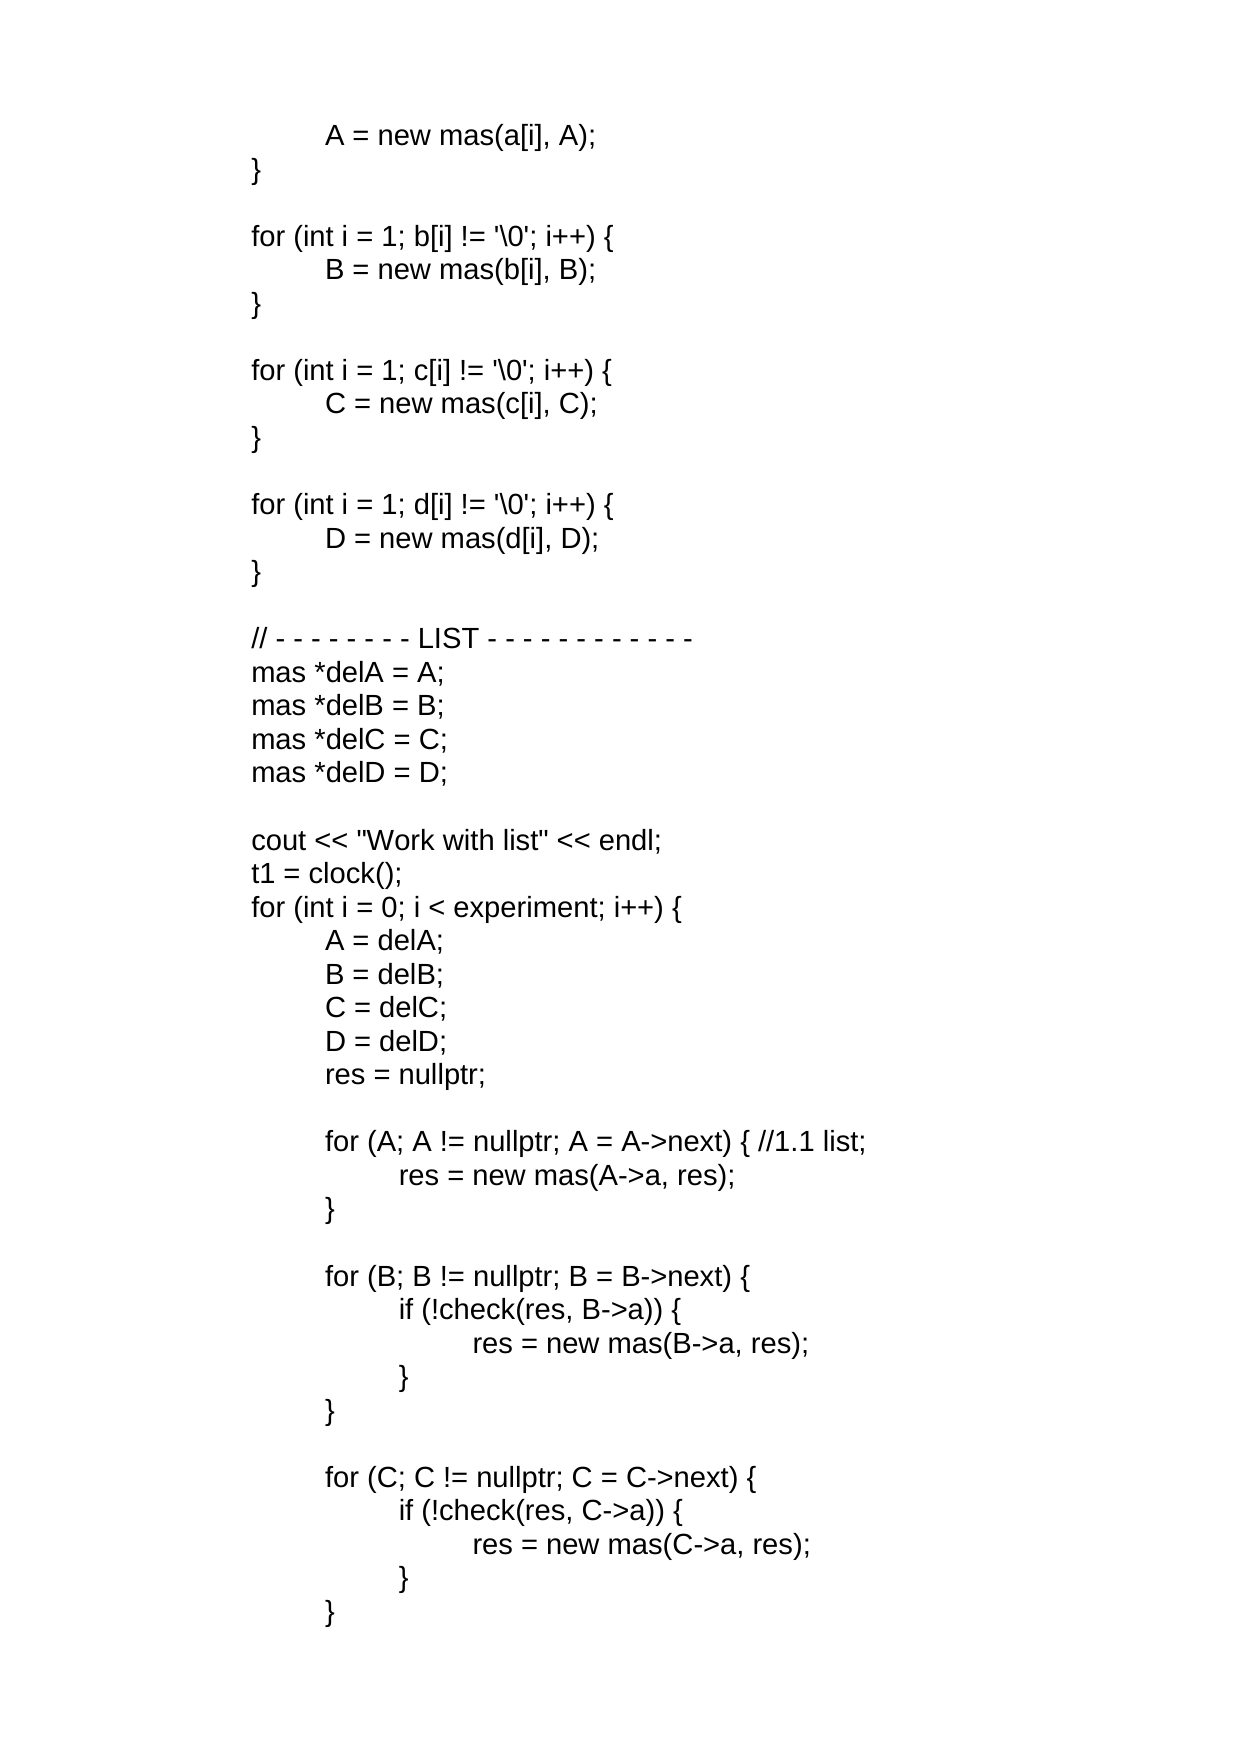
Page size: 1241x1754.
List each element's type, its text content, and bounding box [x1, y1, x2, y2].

text D = new mas(d[i], D); [177, 521, 1152, 554]
text mas *delC = C; [177, 722, 1152, 755]
text // - - - - - - - - LIST - - - - - - - - - - - - [177, 621, 1152, 655]
text } [177, 1393, 1152, 1426]
text A = new mas(a[i], A); [177, 118, 1152, 152]
text for (int i = 1; d[i] != '\0'; i++) { [177, 487, 1152, 521]
text } [177, 1359, 1152, 1393]
text } [177, 1191, 1152, 1225]
text mas *delA = A; [177, 655, 1152, 688]
text mas *delB = B; [177, 688, 1152, 722]
text for (C; C != nullptr; C = C->next) { [177, 1460, 1152, 1493]
text if (!check(res, B->a)) { [177, 1292, 1152, 1326]
text B = delB; [177, 957, 1152, 990]
text t1 = clock(); [177, 856, 1152, 889]
text res = new mas(C->a, res); [177, 1527, 1152, 1560]
text for (B; B != nullptr; B = B->next) { [177, 1258, 1152, 1292]
text } [177, 420, 1152, 453]
text for (int i = 1; c[i] != '\0'; i++) { [177, 353, 1152, 386]
text A = delA; [177, 923, 1152, 957]
text D = delD; [177, 1024, 1152, 1057]
text if (!check(res, C->a)) { [177, 1493, 1152, 1527]
text C = new mas(c[i], C); [177, 386, 1152, 420]
text C = delC; [177, 990, 1152, 1024]
text for (A; A != nullptr; A = A->next) { //1.1 list; [177, 1124, 1152, 1158]
text B = new mas(b[i], B); [177, 252, 1152, 286]
text } [177, 554, 1152, 588]
text res = nullptr; [177, 1057, 1152, 1091]
text } [177, 152, 1152, 185]
text cout << "Work with list" << endl; [177, 822, 1152, 856]
text } [177, 1594, 1152, 1627]
text res = new mas(B->a, res); [177, 1326, 1152, 1359]
text res = new mas(A->a, res); [177, 1158, 1152, 1191]
text } [177, 1560, 1152, 1594]
text mas *delD = D; [177, 755, 1152, 789]
text for (int i = 1; b[i] != '\0'; i++) { [177, 219, 1152, 252]
text } [177, 286, 1152, 319]
text for (int i = 0; i < experiment; i++) { [177, 889, 1152, 923]
